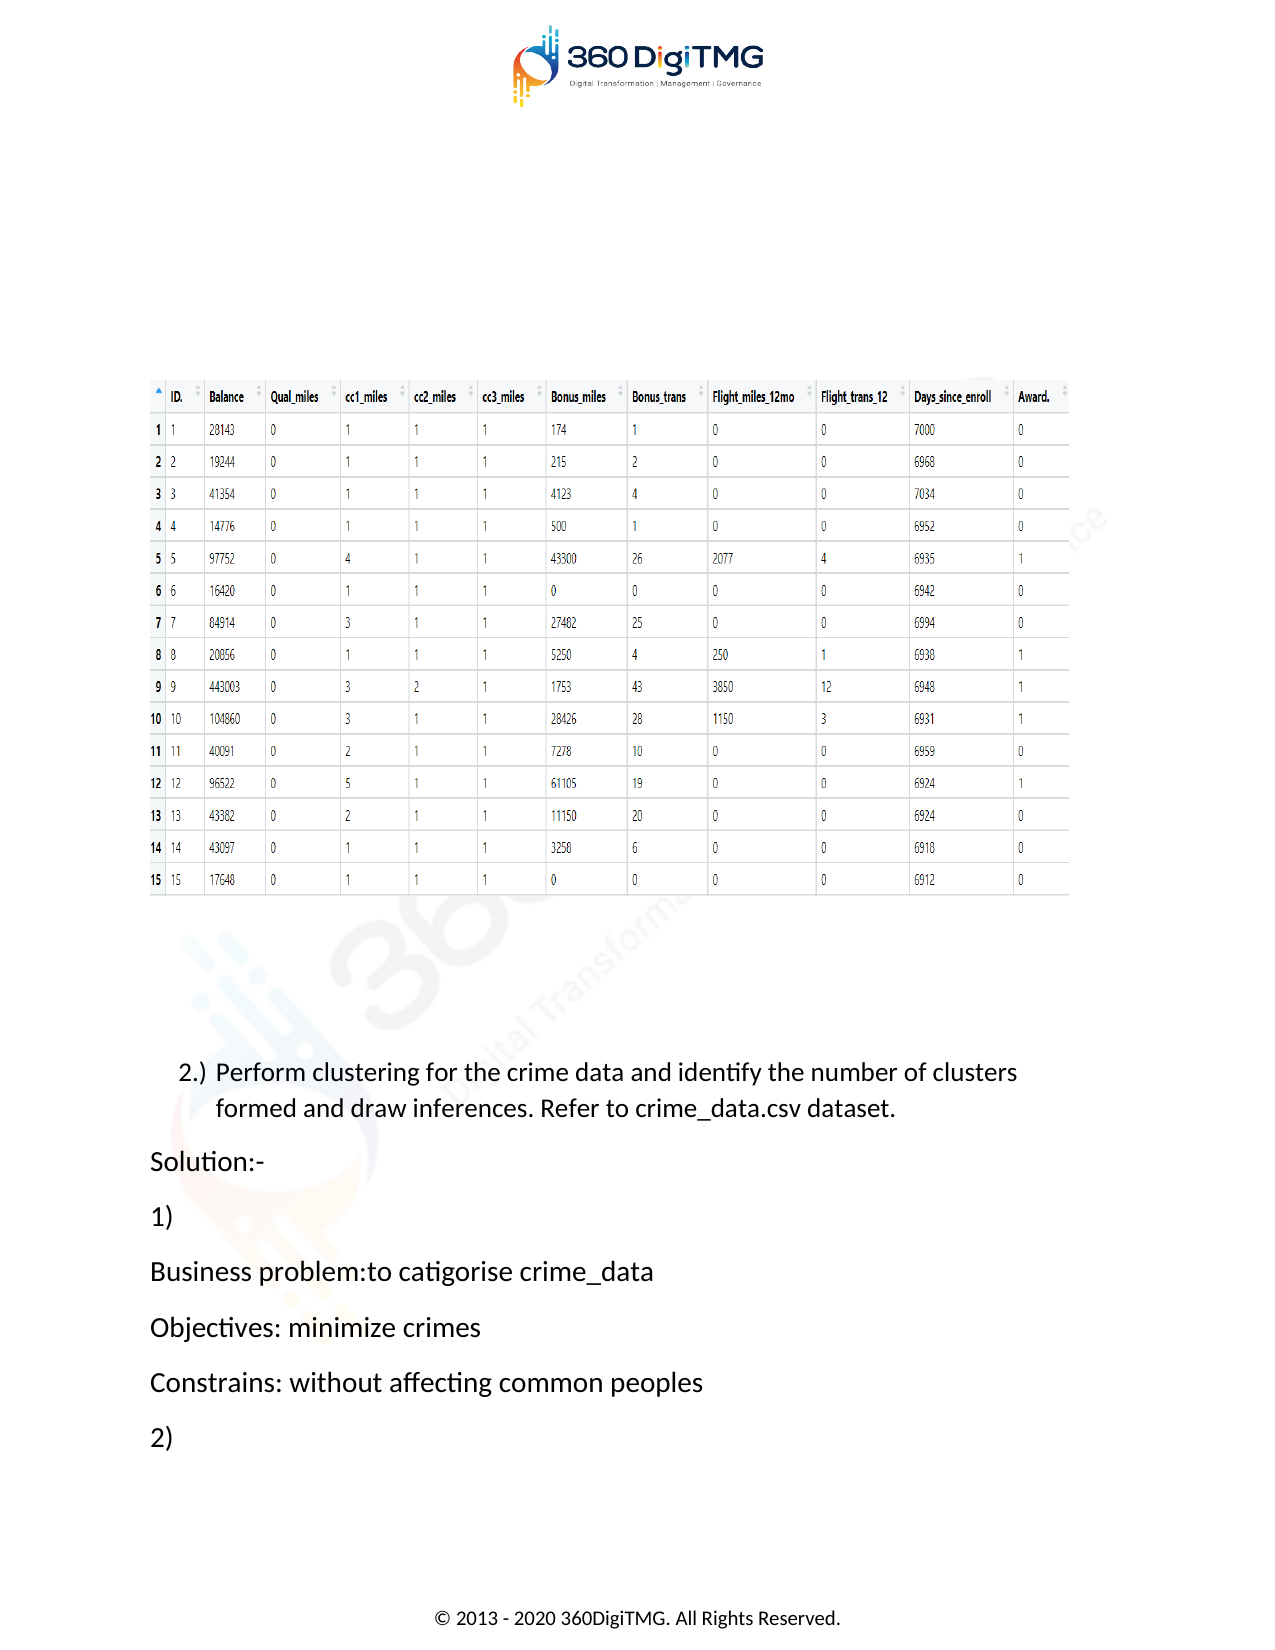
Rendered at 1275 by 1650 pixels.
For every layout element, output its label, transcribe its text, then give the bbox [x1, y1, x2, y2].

text 1) [150, 1198, 1125, 1234]
text Solution:- [150, 1143, 1125, 1179]
picture [492, 7, 784, 126]
list Perform clustering for the crime data and identify the number of clusters formed and draw inferences. Refer to crime_data.csv dataset. [178, 1055, 1125, 1124]
text Objectives: minimize crimes [150, 1309, 1125, 1344]
text Constrains: without affecting common peoples [150, 1364, 1125, 1399]
text Business problem:to catigorise crime_data [150, 1253, 1125, 1289]
picture [54, 283, 1221, 1366]
text 2) [150, 1419, 1125, 1454]
